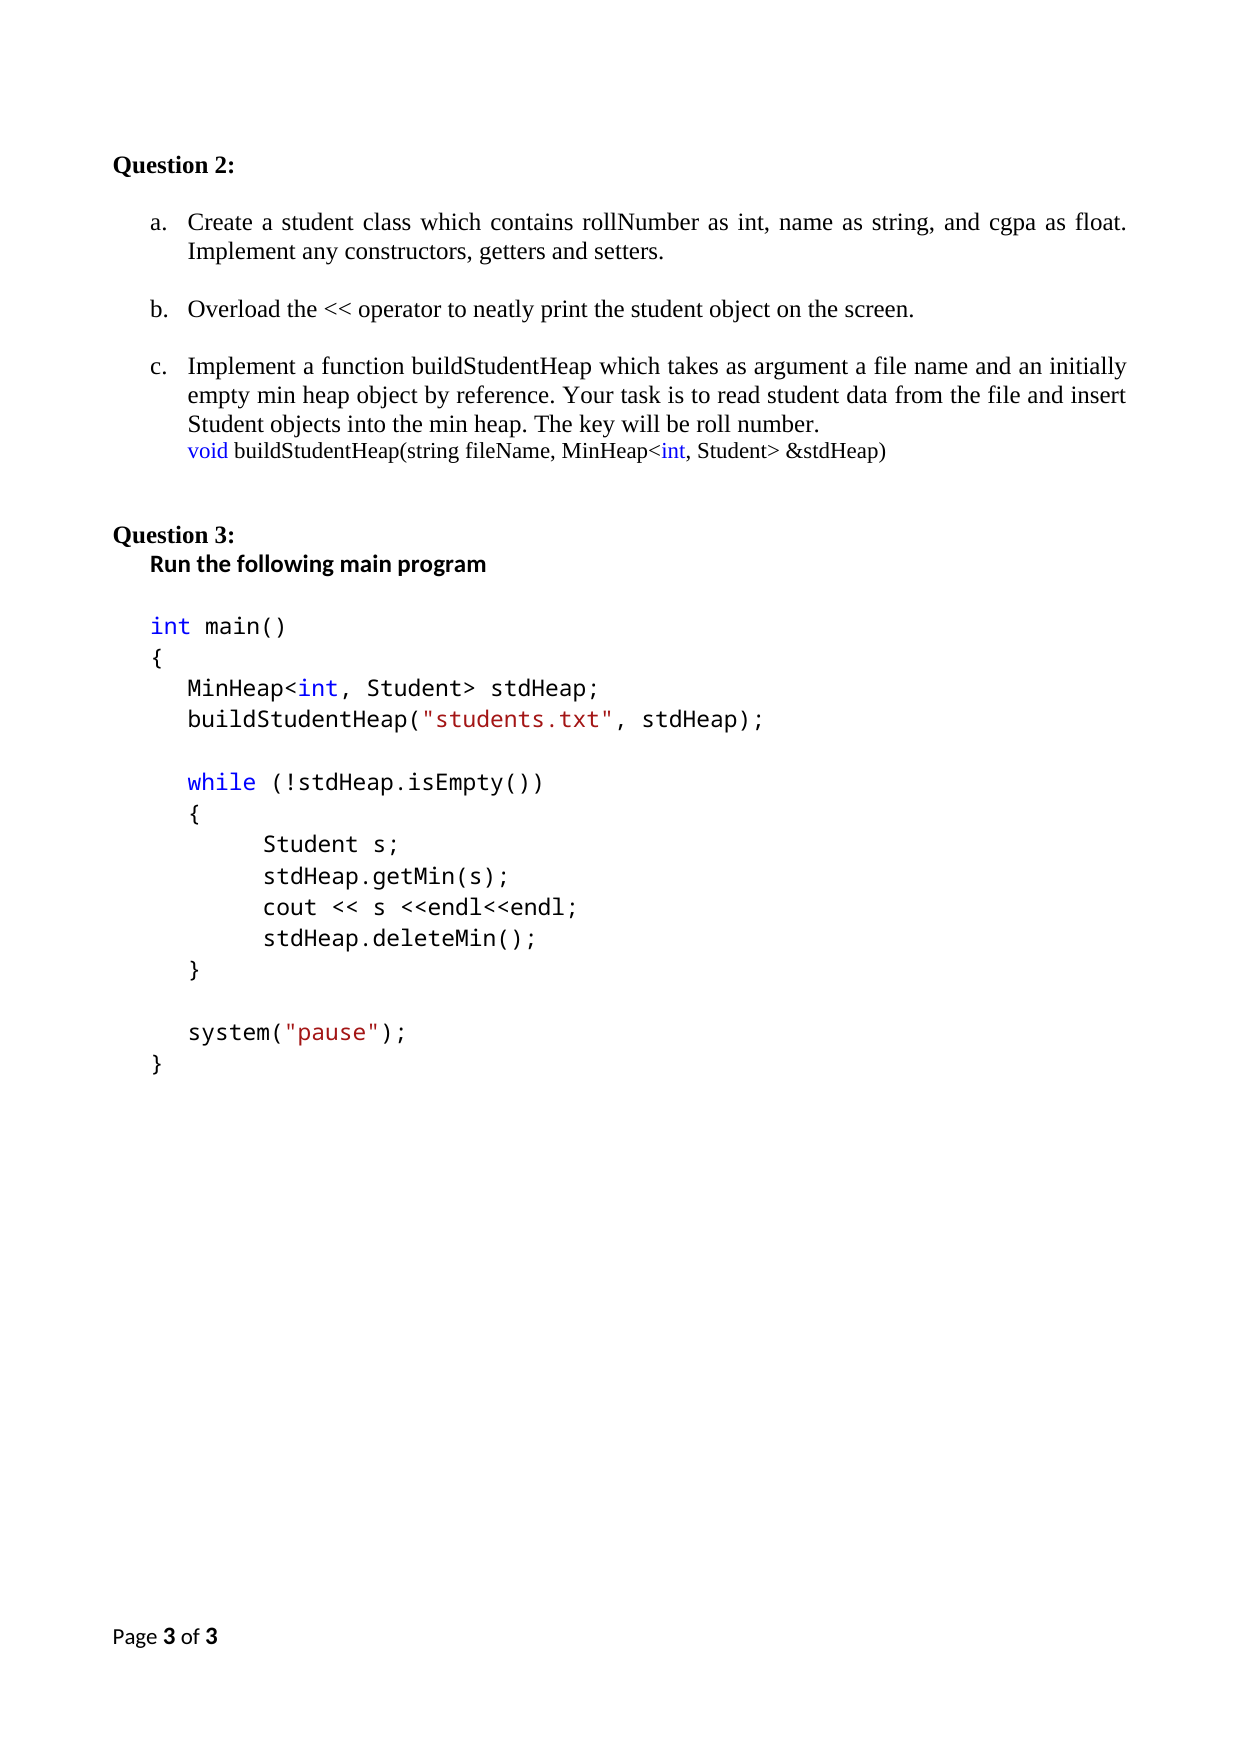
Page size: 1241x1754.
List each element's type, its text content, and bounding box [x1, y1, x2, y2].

text system("pause"); [112, 1016, 1128, 1047]
text { [112, 797, 1128, 828]
text } [112, 1047, 1128, 1078]
list void buildStudentHeap(string fileName, MinHeap<int, Student> &stdHeap) [187, 437, 1128, 464]
text Run the following main program [112, 549, 1128, 579]
text MinHeap<int, Student> stdHeap; [112, 672, 1128, 703]
text Student s; [112, 828, 1128, 860]
list Overload the << operator to neatly print the student object on the screen. [150, 294, 1128, 322]
text while (!stdHeap.isEmpty()) [112, 766, 1128, 797]
text cout << s <<endl<<endl; [112, 891, 1128, 922]
text Question 3: [112, 520, 1128, 549]
text stdHeap.deleteMin(); [112, 922, 1128, 953]
list Implement a function buildStudentHeap which takes as argument a file name and an initially empty min heap object by reference. Your task is to read student data from the file and insert Student objects into the min heap. The key will be roll number. [150, 351, 1128, 437]
text int main() [112, 610, 1128, 641]
list Create a student class which contains rollNumber as int, name as string, and cgpa as float. Implement any constructors, getters and setters. [150, 207, 1128, 265]
text buildStudentHeap("students.txt", stdHeap); [112, 703, 1128, 735]
text { [112, 641, 1128, 672]
text stdHeap.getMin(s); [112, 860, 1128, 891]
text Question 2: [112, 150, 1128, 179]
text } [112, 953, 1128, 985]
